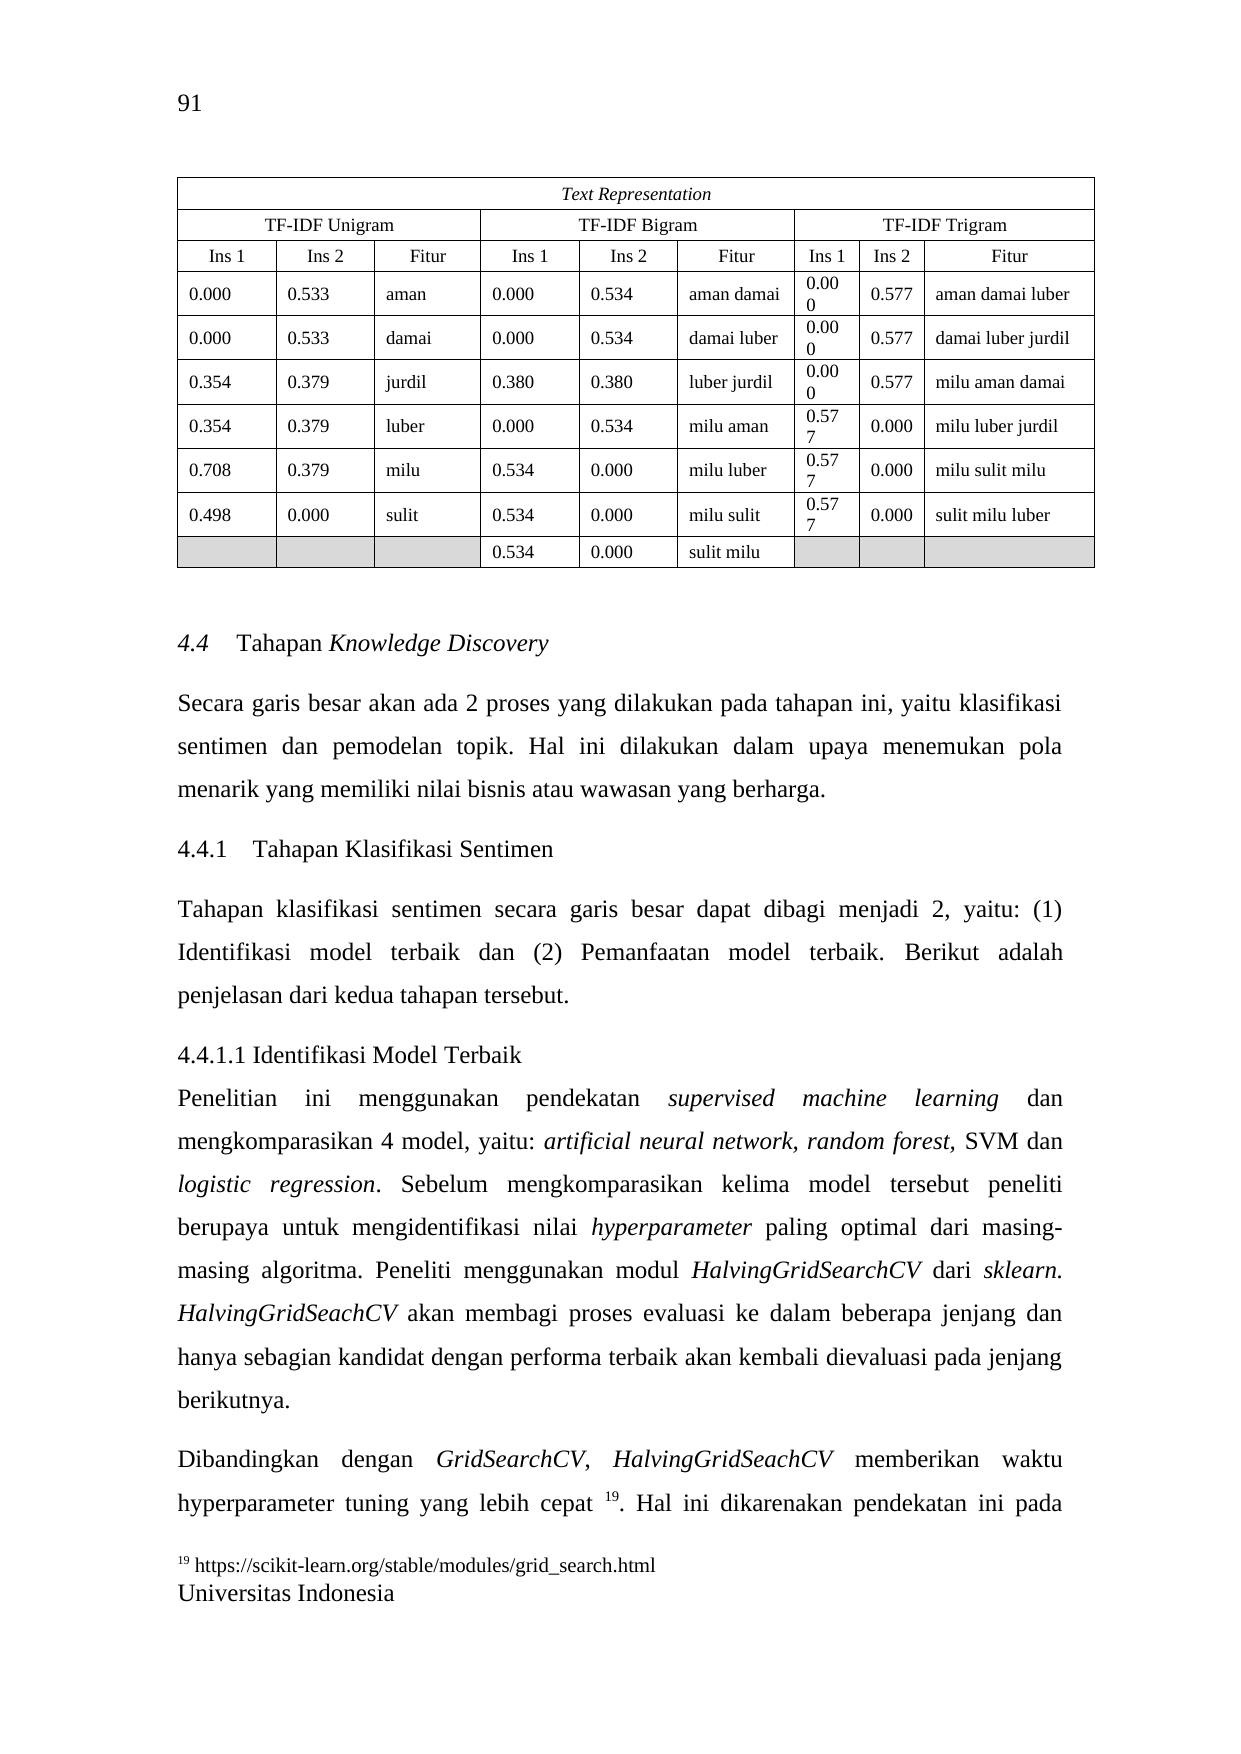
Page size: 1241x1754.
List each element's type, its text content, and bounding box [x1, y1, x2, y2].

table_cell 0.577 [795, 449, 859, 492]
table_cell 0.498 [178, 493, 276, 536]
table_cell luber [375, 405, 480, 448]
table_cell Ins 2 [580, 241, 677, 271]
table_cell 0.000 [795, 360, 859, 403]
table_cell 0.577 [795, 405, 859, 448]
table_cell milu luber [678, 449, 794, 492]
table_cell Text Representation [178, 178, 1094, 208]
text Secara garis besar akan ada 2 proses yang dilakukan pada tahapan ini, yaitu klasifikasi sentimen dan pemodelan topik. Hal ini dilakukan dalam upaya menemukan pola menarik yang memiliki nilai bisnis atau wawasan yang berharga. [177, 688, 1063, 803]
table_cell jurdil [375, 360, 480, 403]
text Tahapan klasifikasi sentimen secara garis besar dapat dibagi menjadi 2, yaitu: (1) Identifikasi model terbaik dan (2) Pemanfaatan model terbaik. Berikut adalah penjelasan dari kedua tahapan tersebut. [177, 894, 1063, 1009]
table_cell damai [375, 316, 480, 359]
table_cell [375, 537, 480, 567]
table_cell 0.708 [178, 449, 276, 492]
table_cell milu [375, 449, 480, 492]
table_cell 0.534 [580, 272, 677, 315]
table_cell 0.000 [178, 272, 276, 315]
table_cell milu sulit milu [925, 449, 1094, 492]
table_cell 0.000 [580, 493, 677, 536]
table_cell aman damai [678, 272, 794, 315]
table_cell [925, 537, 1094, 567]
table_cell 0.380 [580, 360, 677, 403]
table_cell Ins 1 [178, 241, 276, 271]
table_cell milu aman [678, 405, 794, 448]
table_cell aman [375, 272, 480, 315]
table_cell Fitur [925, 241, 1094, 271]
table_cell 0.534 [580, 316, 677, 359]
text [177, 1444, 1063, 1516]
table_cell damai luber jurdil [925, 316, 1094, 359]
table_cell 0.000 [795, 272, 859, 315]
subtitle Tahapan Klasifikasi Sentimen [177, 834, 1063, 863]
table_cell 0.577 [860, 316, 924, 359]
table_cell 0.000 [178, 316, 276, 359]
table_cell 0.533 [277, 272, 374, 315]
table_cell Fitur [678, 241, 794, 271]
table_cell 0.354 [178, 360, 276, 403]
table_cell luber jurdil [678, 360, 794, 403]
table_cell 0.000 [481, 405, 579, 448]
table_cell 0.379 [277, 405, 374, 448]
table_cell 0.000 [481, 272, 579, 315]
table_cell 0.000 [860, 493, 924, 536]
table_cell Ins 2 [277, 241, 374, 271]
subtitle Identifikasi Model Terbaik [177, 1040, 1063, 1068]
table_cell 0.000 [580, 449, 677, 492]
table_cell TF-IDF Bigram [481, 210, 794, 240]
table_cell TF-IDF Trigram [795, 210, 1094, 240]
table_cell milu luber jurdil [925, 405, 1094, 448]
table_cell [277, 537, 374, 567]
table_cell 0.354 [178, 405, 276, 448]
table_cell [795, 537, 859, 567]
table_cell 0.577 [860, 272, 924, 315]
table_cell 0.000 [277, 493, 374, 536]
table_cell 0.577 [795, 493, 859, 536]
table_cell Ins 1 [795, 241, 859, 271]
table_cell aman damai luber [925, 272, 1094, 315]
table_cell 0.000 [795, 316, 859, 359]
table_cell 0.000 [580, 537, 677, 567]
table_cell Fitur [375, 241, 480, 271]
table_cell sulit [375, 493, 480, 536]
table_cell 0.379 [277, 360, 374, 403]
table_cell sulit milu luber [925, 493, 1094, 536]
table_cell Ins 2 [860, 241, 924, 271]
table_cell sulit milu [678, 537, 794, 567]
table_cell 0.000 [481, 316, 579, 359]
table_cell 0.534 [481, 493, 579, 536]
text Penelitian ini menggunakan pendekatan supervised machine learning dan mengkomparasikan 4 model, yaitu: artificial neural network, random forest, SVM dan logistic regression. Sebelum mengkomparasikan kelima model tersebut peneliti berupaya untuk mengidentifikasi nilai hyperparameter paling optimal dari masing-masing algoritma. Peneliti menggunakan modul HalvingGridSearchCV dari sklearn. HalvingGridSeachCV akan membagi proses evaluasi ke dalam beberapa jenjang dan hanya sebagian kandidat dengan performa terbaik akan kembali dievaluasi pada jenjang berikutnya. [177, 1083, 1063, 1413]
table_cell 0.000 [860, 449, 924, 492]
subtitle Tahapan Knowledge Discovery [177, 628, 1063, 657]
table_cell milu aman damai [925, 360, 1094, 403]
table_cell damai luber [678, 316, 794, 359]
table_cell 0.534 [580, 405, 677, 448]
table_cell 0.379 [277, 449, 374, 492]
table_cell [860, 537, 924, 567]
table_cell TF-IDF Unigram [178, 210, 480, 240]
table_cell 0.533 [277, 316, 374, 359]
table_cell 0.000 [860, 405, 924, 448]
table_cell 0.577 [860, 360, 924, 403]
table_cell 0.534 [481, 449, 579, 492]
table_cell 0.534 [481, 537, 579, 567]
table_cell [178, 537, 276, 567]
table_cell milu sulit [678, 493, 794, 536]
table_cell 0.380 [481, 360, 579, 403]
table_cell Ins 1 [481, 241, 579, 271]
